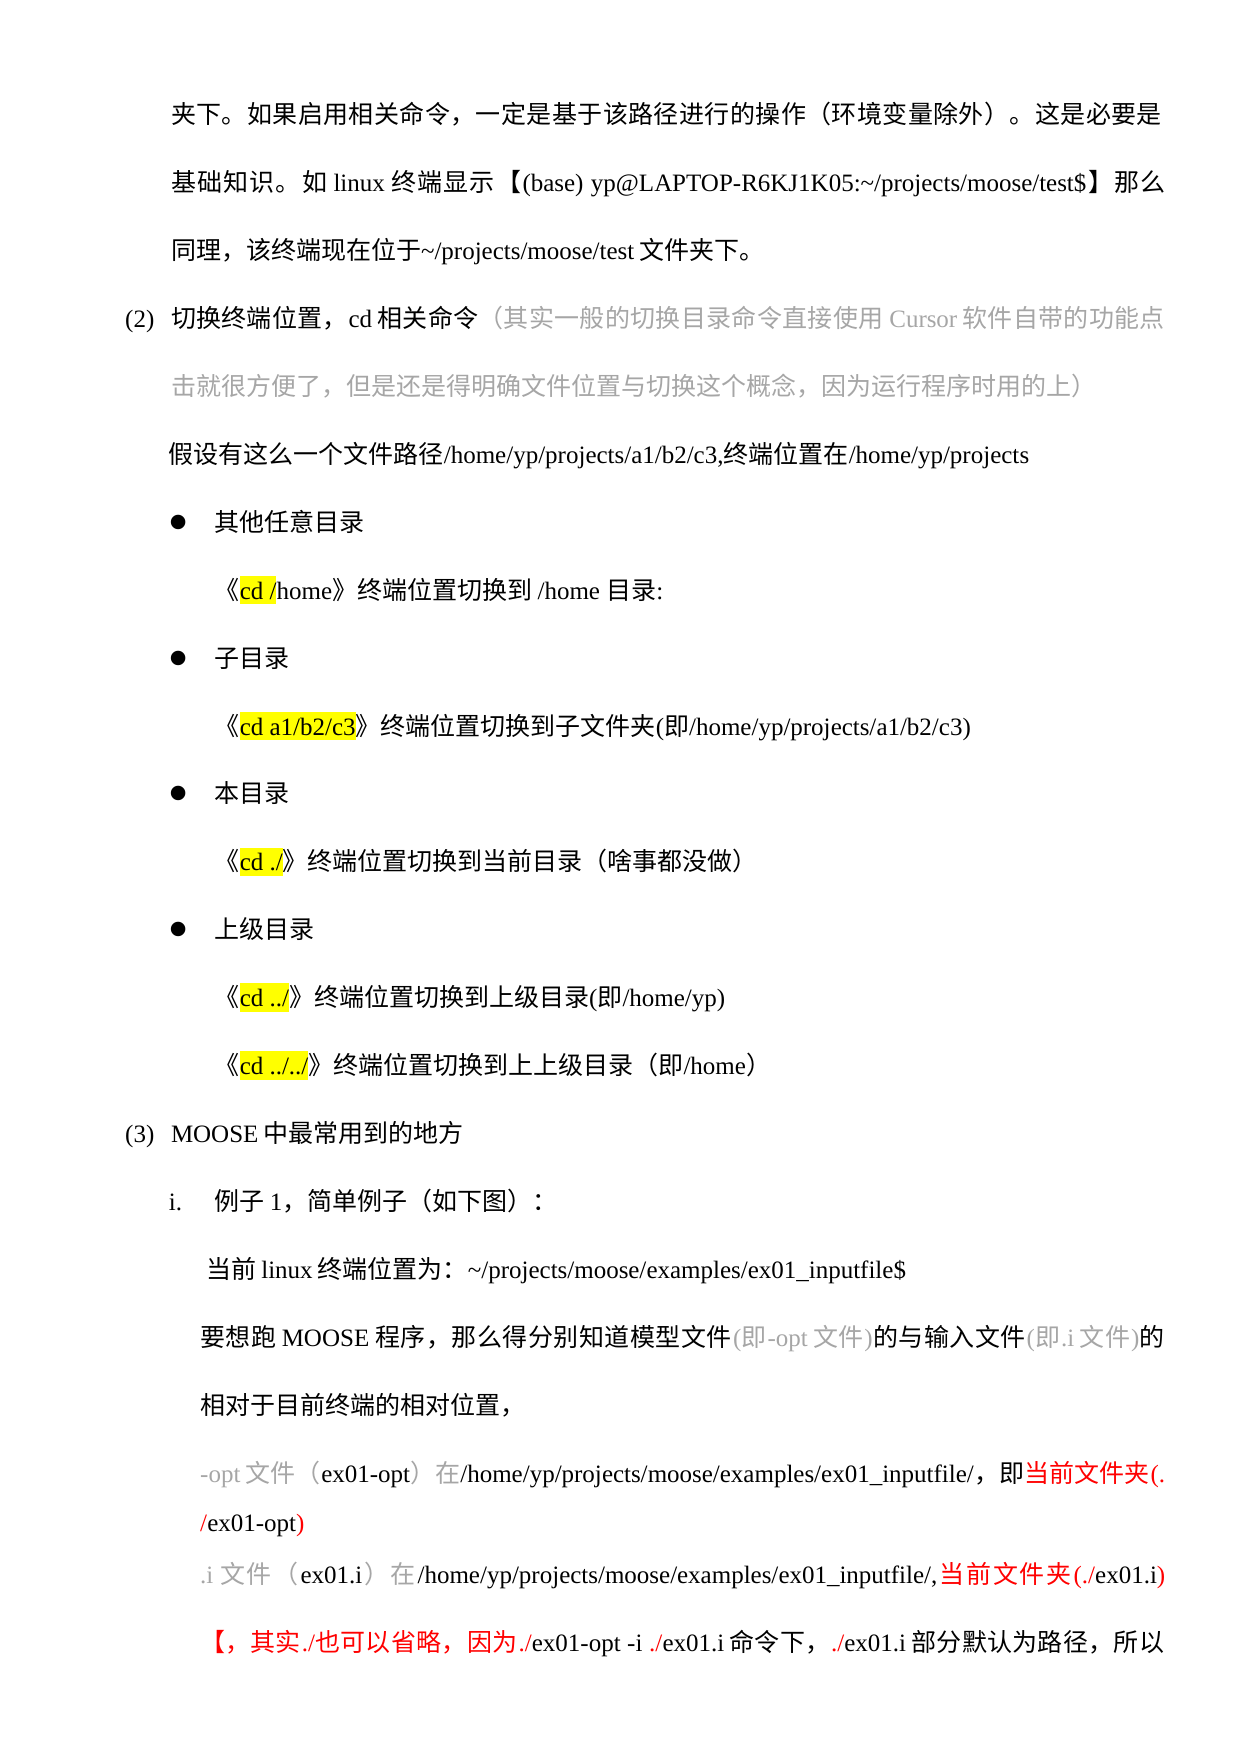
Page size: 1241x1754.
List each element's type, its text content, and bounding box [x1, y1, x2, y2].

list 上级目录 [169, 894, 1165, 962]
text 假设有这么一个文件路径/home/yp/projects/a1/b2/c3,终端位置在/home/yp/projects [119, 418, 1165, 486]
list 《cd ./》终端位置切换到当前目录（啥事都没做） [214, 826, 1165, 894]
list 切换终端位置，cd相关命令（其实一般的切换目录命令直接使用Cursor软件自带的功能点击就很方便了，但是还是得明确文件位置与切换这个概念，因为运行程序时用的上） [125, 283, 1165, 418]
list 《cd ../》终端位置切换到上级目录(即/home/yp) [214, 962, 1165, 1030]
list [171, 79, 1165, 283]
list 《cd /home》终端位置切换到 /home 目录: [214, 554, 1165, 622]
text -opt文件（ex01-opt）在/home/yp/projects/moose/examples/ex01_inputfile/，即当前文件夹(./ex01-opt) [200, 1437, 1165, 1539]
list 其他任意目录 [169, 486, 1165, 554]
text 当前linux终端位置为：~/projects/moose/examples/ex01_inputfile$ [206, 1233, 1165, 1301]
list 《cd a1/b2/c3》终端位置切换到子文件夹(即/home/yp/projects/a1/b2/c3) [214, 690, 1165, 758]
list 子目录 [169, 622, 1165, 690]
list 《cd ../../》终端位置切换到上上级目录（即/home） [214, 1030, 1165, 1098]
list 例子1，简单例子（如下图）： [169, 1166, 1165, 1233]
list MOOSE中最常用到的地方 [125, 1098, 1165, 1166]
text 要想跑MOOSE程序，那么得分别知道模型文件(即-opt文件)的与输入文件(即.i文件)的相对于目前终端的相对位置， [200, 1301, 1165, 1437]
list 本目录 [169, 758, 1165, 826]
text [200, 1539, 1165, 1675]
